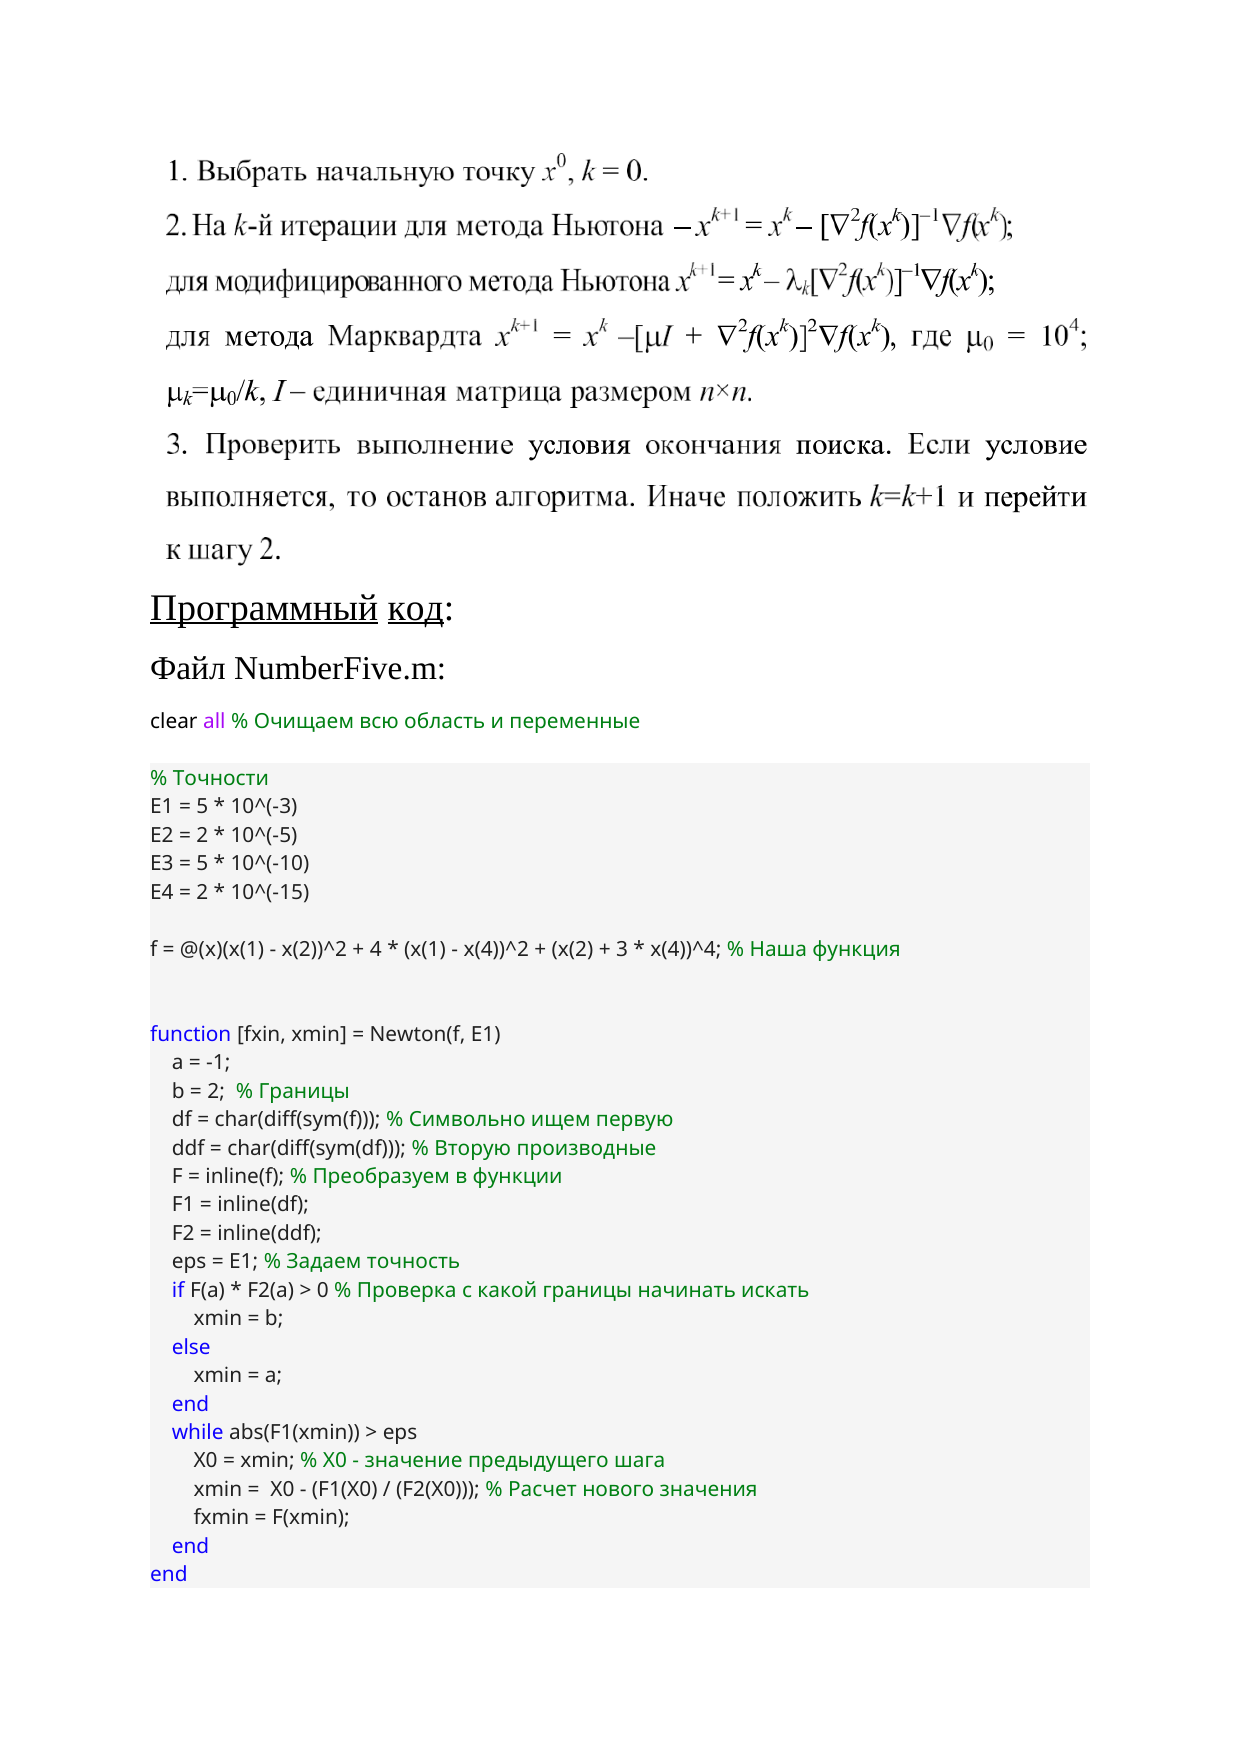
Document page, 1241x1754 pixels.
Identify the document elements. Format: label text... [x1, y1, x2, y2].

text end [150, 1559, 1090, 1588]
text b = 2; % Границы [150, 1076, 1090, 1104]
text end [150, 1389, 1090, 1417]
text ddf = char(diff(sym(df))); % Вторую производные [150, 1133, 1090, 1161]
text E4 = 2 * 10^(-15) [150, 877, 1090, 905]
text Файл NumberFive.m: [150, 648, 1090, 686]
text F1 = inline(df); [150, 1189, 1090, 1218]
text if F(a) * F2(a) > 0 % Проверка с какой границы начинать искать [150, 1275, 1090, 1303]
text % Точности [150, 763, 1090, 791]
text clear all % Очищаем всю область и переменные [150, 706, 1090, 734]
text F = inline(f); % Преобразуем в функции [150, 1161, 1090, 1189]
text F2 = inline(ddf); [150, 1218, 1090, 1246]
text eps = E1; % Задаем точность [150, 1246, 1090, 1275]
text a = -1; [150, 1047, 1090, 1076]
text fxmin = F(xmin); [150, 1502, 1090, 1531]
text E3 = 5 * 10^(-10) [150, 848, 1090, 877]
text end [150, 1531, 1090, 1559]
text while abs(F1(xmin)) > eps [150, 1417, 1090, 1446]
picture [150, 150, 1091, 566]
text else [150, 1332, 1090, 1360]
text E1 = 5 * 10^(-3) [150, 791, 1090, 820]
text xmin = X0 - (F1(X0) / (F2(X0))); % Расчет нового значения [150, 1474, 1090, 1502]
text f = @(x)(x(1) - x(2))^2 + 4 * (x(1) - x(4))^2 + (x(2) + 3 * x(4))^4; % Наша функция [150, 934, 1090, 962]
text E2 = 2 * 10^(-5) [150, 820, 1090, 848]
text xmin = a; [150, 1360, 1090, 1389]
text Программный код: [150, 585, 1090, 628]
text xmin = b; [150, 1303, 1090, 1332]
text df = char(diff(sym(f))); % Символьно ищем первую [150, 1104, 1090, 1133]
text function [fxin, xmin] = Newton(f, E1) [150, 1019, 1090, 1047]
text X0 = xmin; % X0 - значение предыдущего шага [150, 1446, 1090, 1474]
